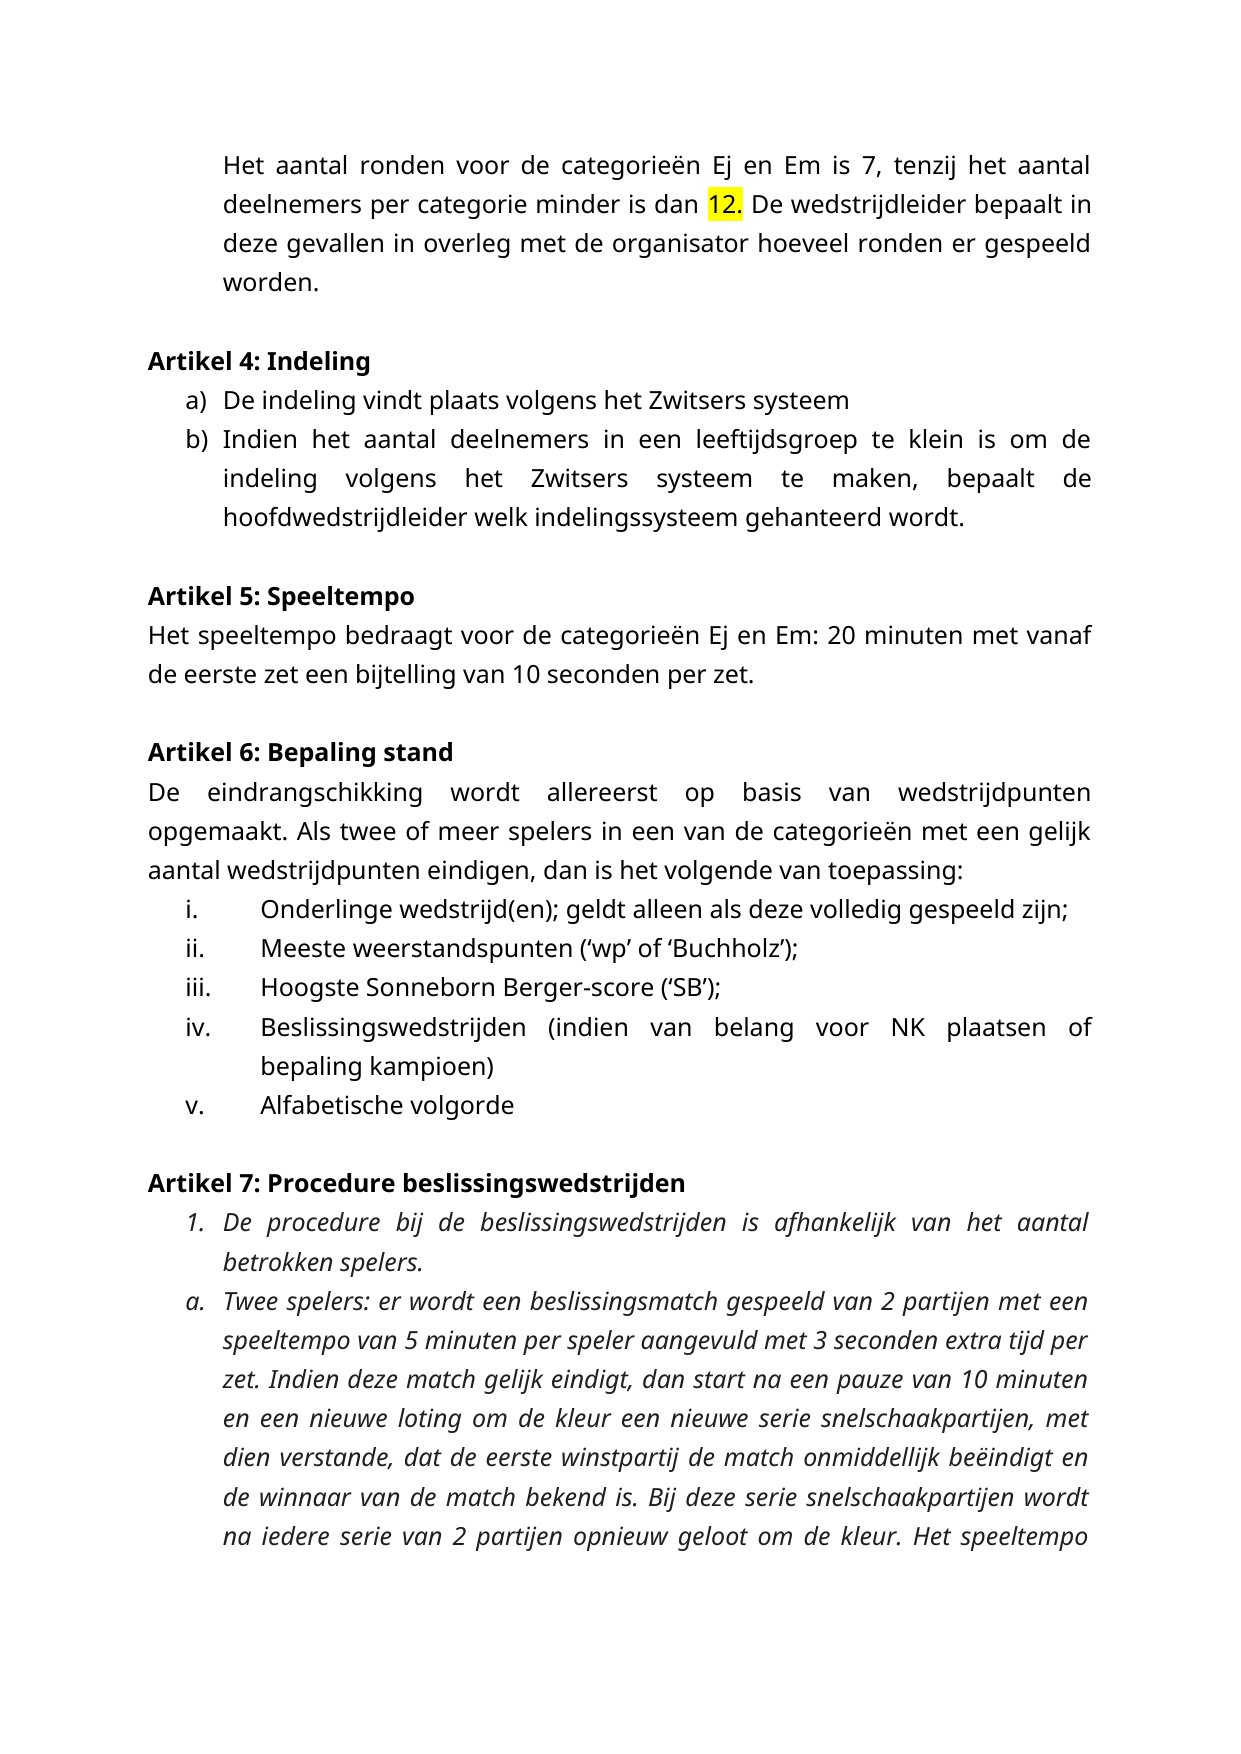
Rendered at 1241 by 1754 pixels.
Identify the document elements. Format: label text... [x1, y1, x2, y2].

text Artikel 6: Bepaling stand [148, 735, 1093, 769]
list Indien het aantal deelnemers in een leeftijdsgroep te klein is om de indeling volgens het Zwitsers systeem te maken, bepaalt de hoofdwedstrijdleider welk indelingssysteem gehanteerd wordt. [185, 422, 1093, 534]
text De eindrangschikking wordt allereerst op basis van wedstrijdpunten opgemaakt. Als twee of meer spelers in een van de categorieën met een gelijk aantal wedstrijdpunten eindigen, dan is het volgende van toepassing: [148, 774, 1093, 887]
list De indeling vindt plaats volgens het Zwitsers systeem [185, 383, 1093, 417]
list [185, 1283, 1093, 1552]
list Beslissingswedstrijden (indien van belang voor NK plaatsen of bepaling kampioen) [185, 1009, 1093, 1082]
list Meeste weerstandspunten (‘wp’ of ‘Buchholz’); [185, 931, 1093, 965]
text Artikel 7: Procedure beslissingswedstrijden [148, 1166, 1093, 1200]
text Artikel 5: Speeltempo [148, 578, 1093, 612]
list Onderlinge wedstrijd(en); geldt alleen als deze volledig gespeeld zijn; [185, 892, 1093, 926]
list De procedure bij de beslissingswedstrijden is afhankelijk van het aantal betrokken spelers. [185, 1205, 1093, 1278]
list Alfabetische volgorde [185, 1088, 1093, 1122]
text Artikel 4: Indeling [148, 343, 1093, 377]
text Het speeltempo bedraagt voor de categorieën Ej en Em: 20 minuten met vanaf de eerste zet een bijtelling van 10 seconden per zet. [148, 618, 1093, 691]
text Het aantal ronden voor de categorieën Ej en Em is 7, tenzij het aantal deelnemers per categorie minder is dan 12. De wedstrijdleider bepaalt in deze gevallen in overleg met de organisator hoeveel ronden er gespeeld worden. [223, 148, 1093, 299]
list Hoogste Sonneborn Berger-score (‘SB’); [185, 970, 1093, 1004]
